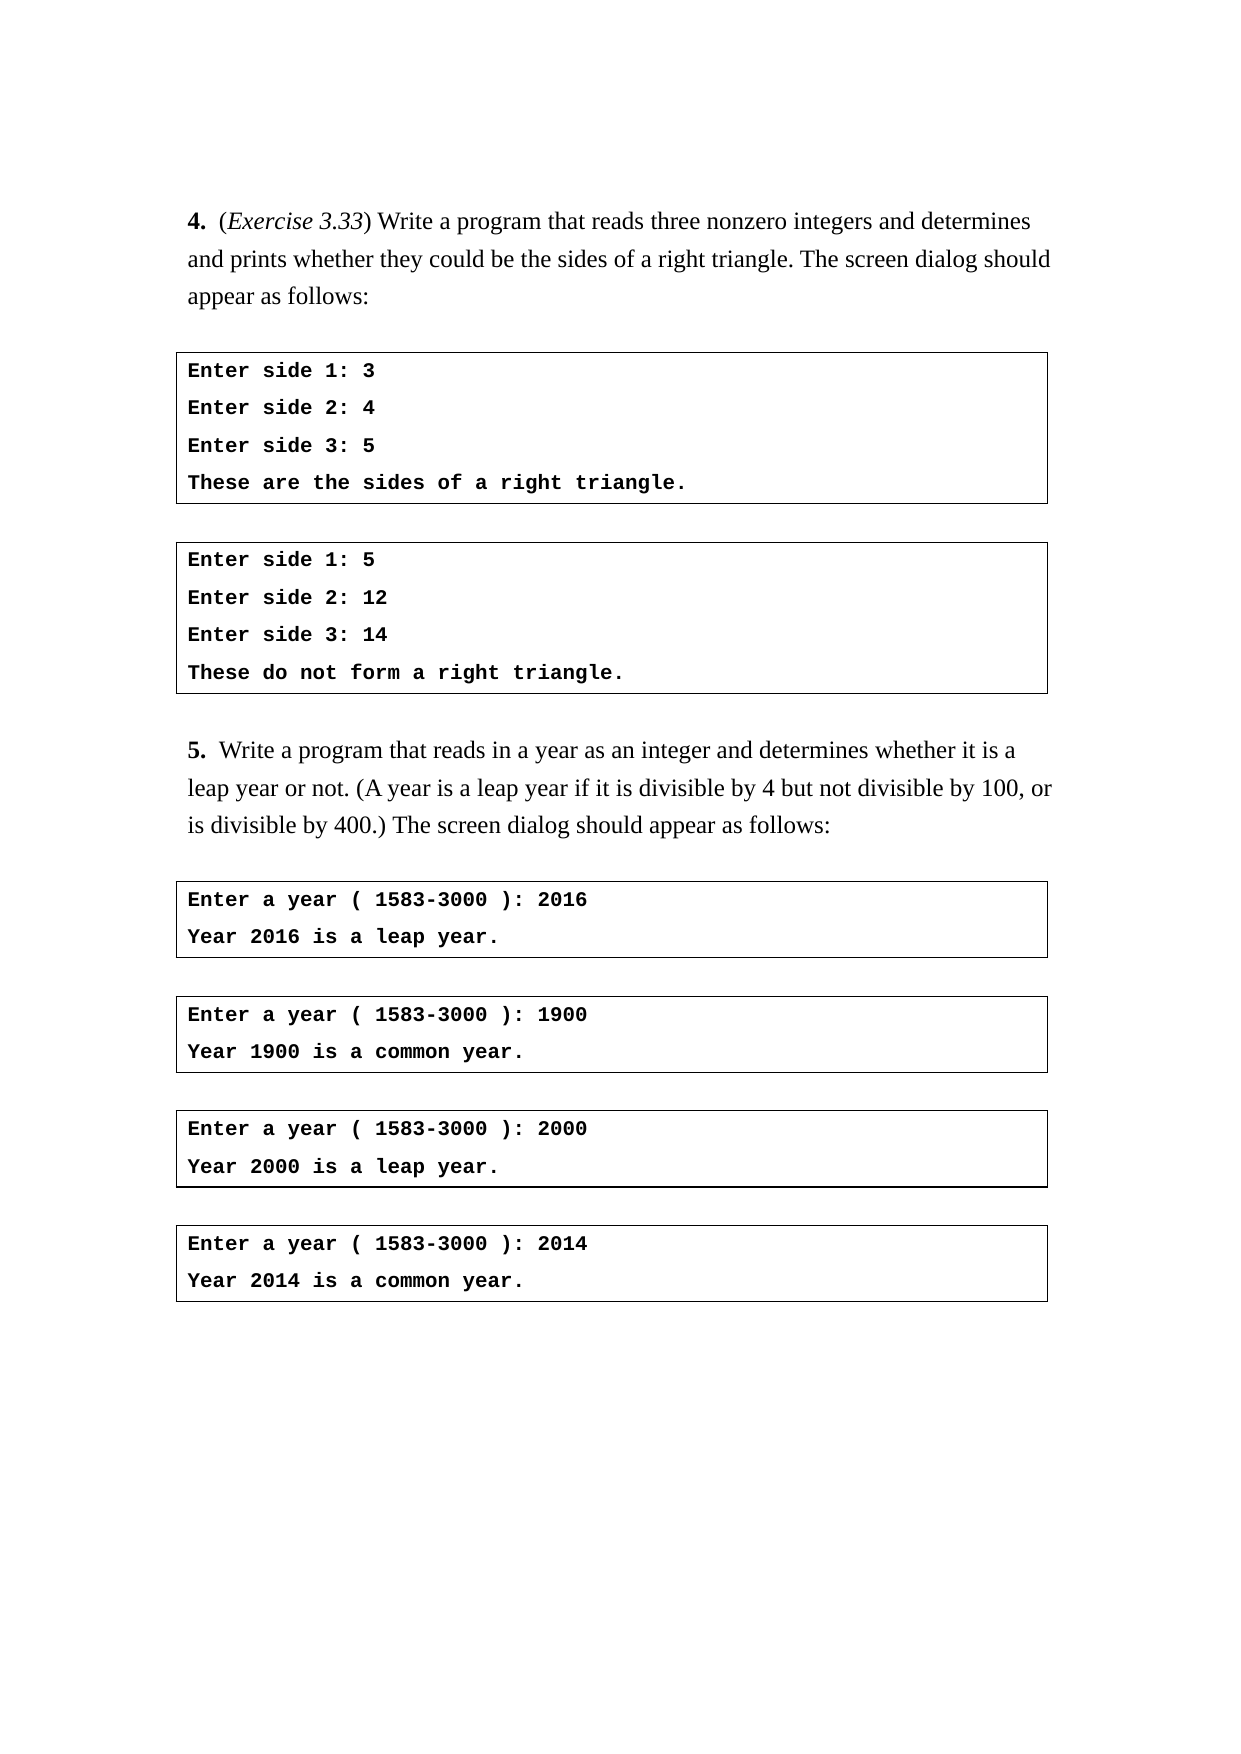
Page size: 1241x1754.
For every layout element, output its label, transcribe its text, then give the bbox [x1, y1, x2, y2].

text and prints whether they could be the sides of a right triangle. The screen dialog should appear as follows: [187, 239, 1053, 314]
table_header Enter a year ( 1583-3000 ): 2016 Year 2016 is a leap year. [177, 882, 1047, 957]
table_header Enter a year ( 1583-3000 ): 1900 Year 1900 is a common year. [177, 997, 1047, 1072]
text 5. Write a program that reads in a year as an integer and determines whether it is a leap year or not. (A year is a leap year if it is divisible by 4 but not divisible by 100, or is divisible by 400.) The screen dialog should appear as follows: [187, 731, 1053, 844]
text 4. (Exercise 3.33) Write a program that reads three nonzero integers and determines [187, 202, 1053, 239]
table_header Enter a year ( 1583-3000 ): 2000 Year 2000 is a leap year. [177, 1111, 1047, 1186]
table_header Enter side 1: 3 Enter side 2: 4 Enter side 3: 5 These are the sides of a right triangle. [177, 353, 1047, 503]
table_header Enter side 1: 5 Enter side 2: 12 Enter side 3: 14 These do not form a right triangle. [177, 543, 1047, 693]
table_header Enter a year ( 1583-3000 ): 2014 Year 2014 is a common year. [177, 1226, 1047, 1301]
